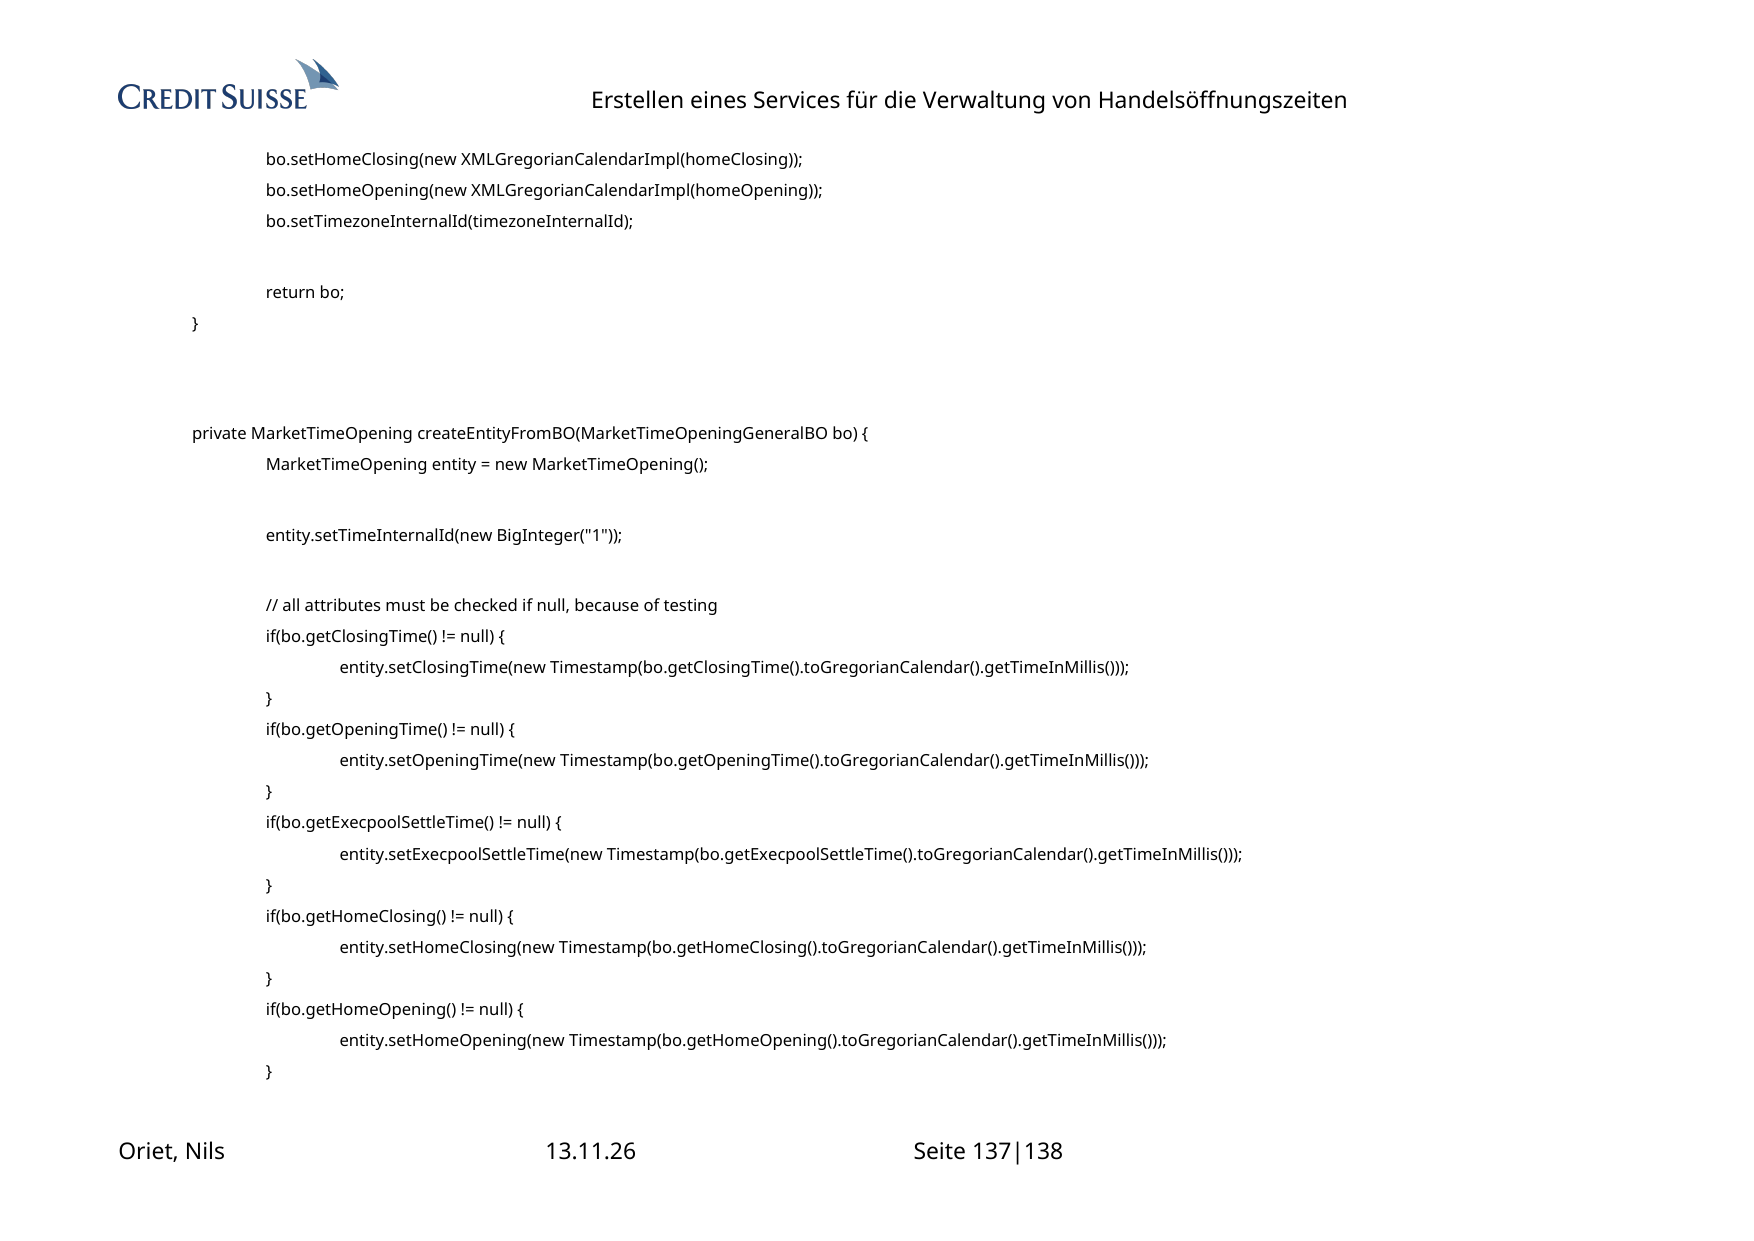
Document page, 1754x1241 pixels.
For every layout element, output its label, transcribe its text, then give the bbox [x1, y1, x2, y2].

text return bo; [118, 280, 1606, 303]
text } [118, 311, 1606, 334]
text } [118, 873, 1606, 896]
text } [118, 1059, 1606, 1082]
text if(bo.getOpeningTime() != null) { [118, 718, 1606, 741]
text entity.setExecpoolSettleTime(new Timestamp(bo.getExecpoolSettleTime().toGregorianCalendar().getTimeInMillis())); [118, 842, 1606, 865]
text bo.setHomeOpening(new XMLGregorianCalendarImpl(homeOpening)); [118, 179, 1606, 201]
text if(bo.getHomeOpening() != null) { [118, 997, 1606, 1020]
text bo.setHomeClosing(new XMLGregorianCalendarImpl(homeClosing)); [118, 148, 1606, 170]
text entity.setClosingTime(new Timestamp(bo.getClosingTime().toGregorianCalendar().getTimeInMillis())); [118, 656, 1606, 679]
text bo.setTimezoneInternalId(timezoneInternalId); [118, 210, 1606, 232]
text if(bo.getClosingTime() != null) { [118, 625, 1606, 648]
text if(bo.getHomeClosing() != null) { [118, 904, 1606, 927]
text entity.setTimeInternalId(new BigInteger("1")); [118, 523, 1606, 546]
picture [118, 59, 339, 109]
text MarketTimeOpening entity = new MarketTimeOpening(); [118, 453, 1606, 475]
text entity.setHomeOpening(new Timestamp(bo.getHomeOpening().toGregorianCalendar().getTimeInMillis())); [118, 1028, 1606, 1051]
text } [118, 966, 1606, 989]
text if(bo.getExecpoolSettleTime() != null) { [118, 811, 1606, 834]
text // all attributes must be checked if null, because of testing [118, 594, 1606, 617]
text entity.setOpeningTime(new Timestamp(bo.getOpeningTime().toGregorianCalendar().getTimeInMillis())); [118, 749, 1606, 772]
text private MarketTimeOpening createEntityFromBO(MarketTimeOpeningGeneralBO bo) { [118, 422, 1606, 444]
text } [118, 687, 1606, 710]
text entity.setHomeClosing(new Timestamp(bo.getHomeClosing().toGregorianCalendar().getTimeInMillis())); [118, 935, 1606, 958]
text } [118, 780, 1606, 803]
